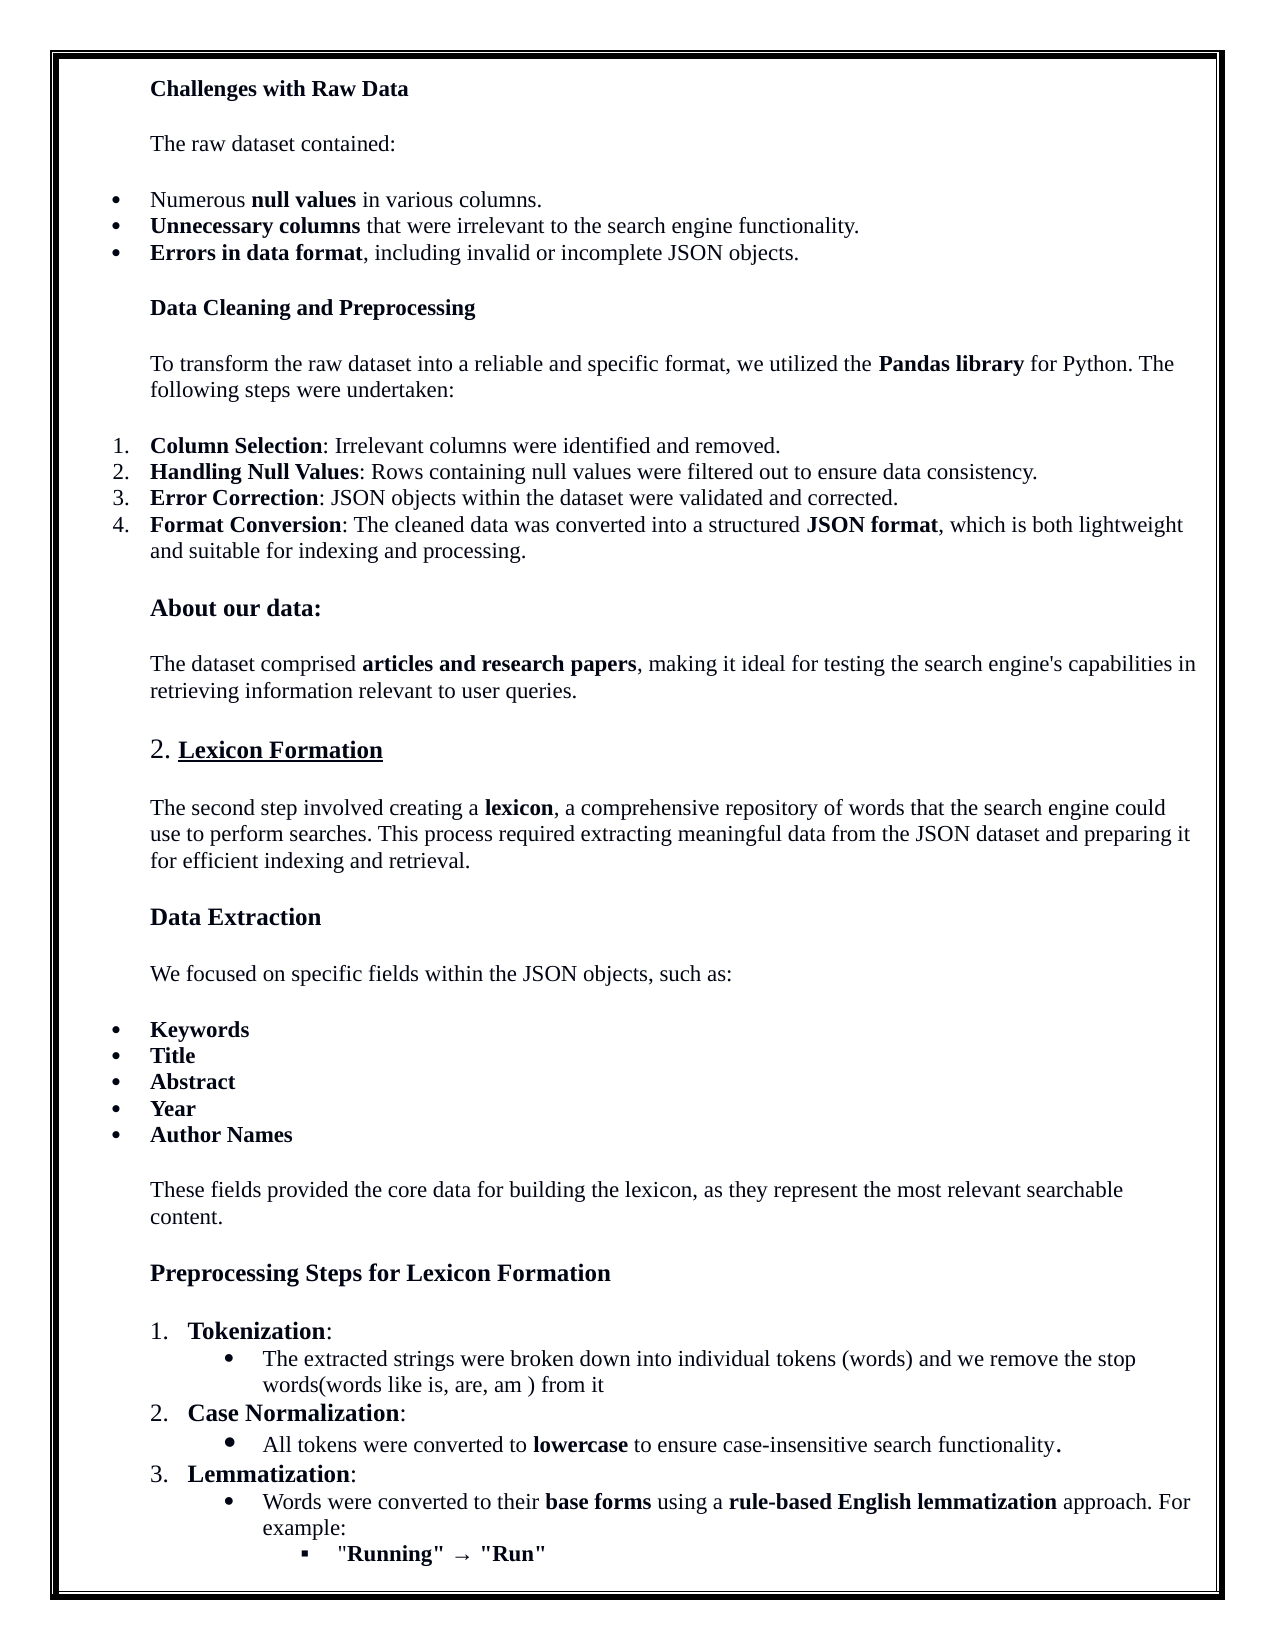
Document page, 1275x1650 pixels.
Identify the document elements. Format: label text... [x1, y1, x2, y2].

list Lemmatization: [150, 1459, 1200, 1488]
list Abstract [112, 1068, 1200, 1095]
list Author Names [112, 1121, 1200, 1147]
list Unnecessary columns that were irrelevant to the search engine functionality. [112, 212, 1200, 239]
text 2. Lexicon Formation [75, 732, 1200, 765]
list Errors in data format, including invalid or incomplete JSON objects. [112, 239, 1200, 265]
text The dataset comprised articles and research papers, making it ideal for testing the search engine's capabilities in retrieving information relevant to user queries. [150, 651, 1200, 703]
list Numerous null values in various columns. [112, 186, 1200, 212]
list Year [112, 1095, 1200, 1121]
text Data Extraction [150, 902, 1200, 931]
text Data Cleaning and Preprocessing [75, 294, 1200, 321]
list "Running" → "Run" [300, 1541, 1200, 1567]
list Title [112, 1042, 1200, 1068]
list Keywords [112, 1016, 1200, 1042]
text About our data: [75, 593, 1200, 621]
list Tokenization: [150, 1316, 1200, 1345]
text Challenges with Raw Data [75, 75, 1200, 101]
text Preprocessing Steps for Lexicon Formation [150, 1258, 1200, 1287]
list The extracted strings were broken down into individual tokens (words) and we remove the stop words(words like is, are, am ) from it [225, 1345, 1200, 1398]
text We focused on specific fields within the JSON objects, such as: [150, 960, 1200, 986]
text To transform the raw dataset into a reliable and specific format, we utilized the Pandas library for Python. The following steps were undertaken: [150, 350, 1200, 402]
list Format Conversion: The cleaned data was converted into a structured JSON format, which is both lightweight and suitable for indexing and processing. [112, 511, 1200, 563]
list Case Normalization: [150, 1398, 1200, 1427]
text These fields provided the core data for building the lexicon, as they represent the most relevant searchable content. [150, 1177, 1200, 1229]
text The second step involved creating a lexicon, a comprehensive repository of words that the search engine could use to perform searches. This process required extracting meaningful data from the JSON dataset and preparing it for efficient indexing and retrieval. [150, 794, 1200, 873]
list Column Selection: Irrelevant columns were identified and removed. [112, 432, 1200, 458]
list Error Correction: JSON objects within the dataset were validated and corrected. [112, 484, 1200, 511]
list All tokens were converted to lowercase to ensure case-insensitive search functionality. [225, 1427, 1200, 1459]
text The raw dataset contained: [75, 131, 1200, 157]
list Handling Null Values: Rows containing null values were filtered out to ensure data consistency. [112, 458, 1200, 484]
list Words were converted to their base forms using a rule-based English lemmatization approach. For example: [225, 1488, 1200, 1541]
